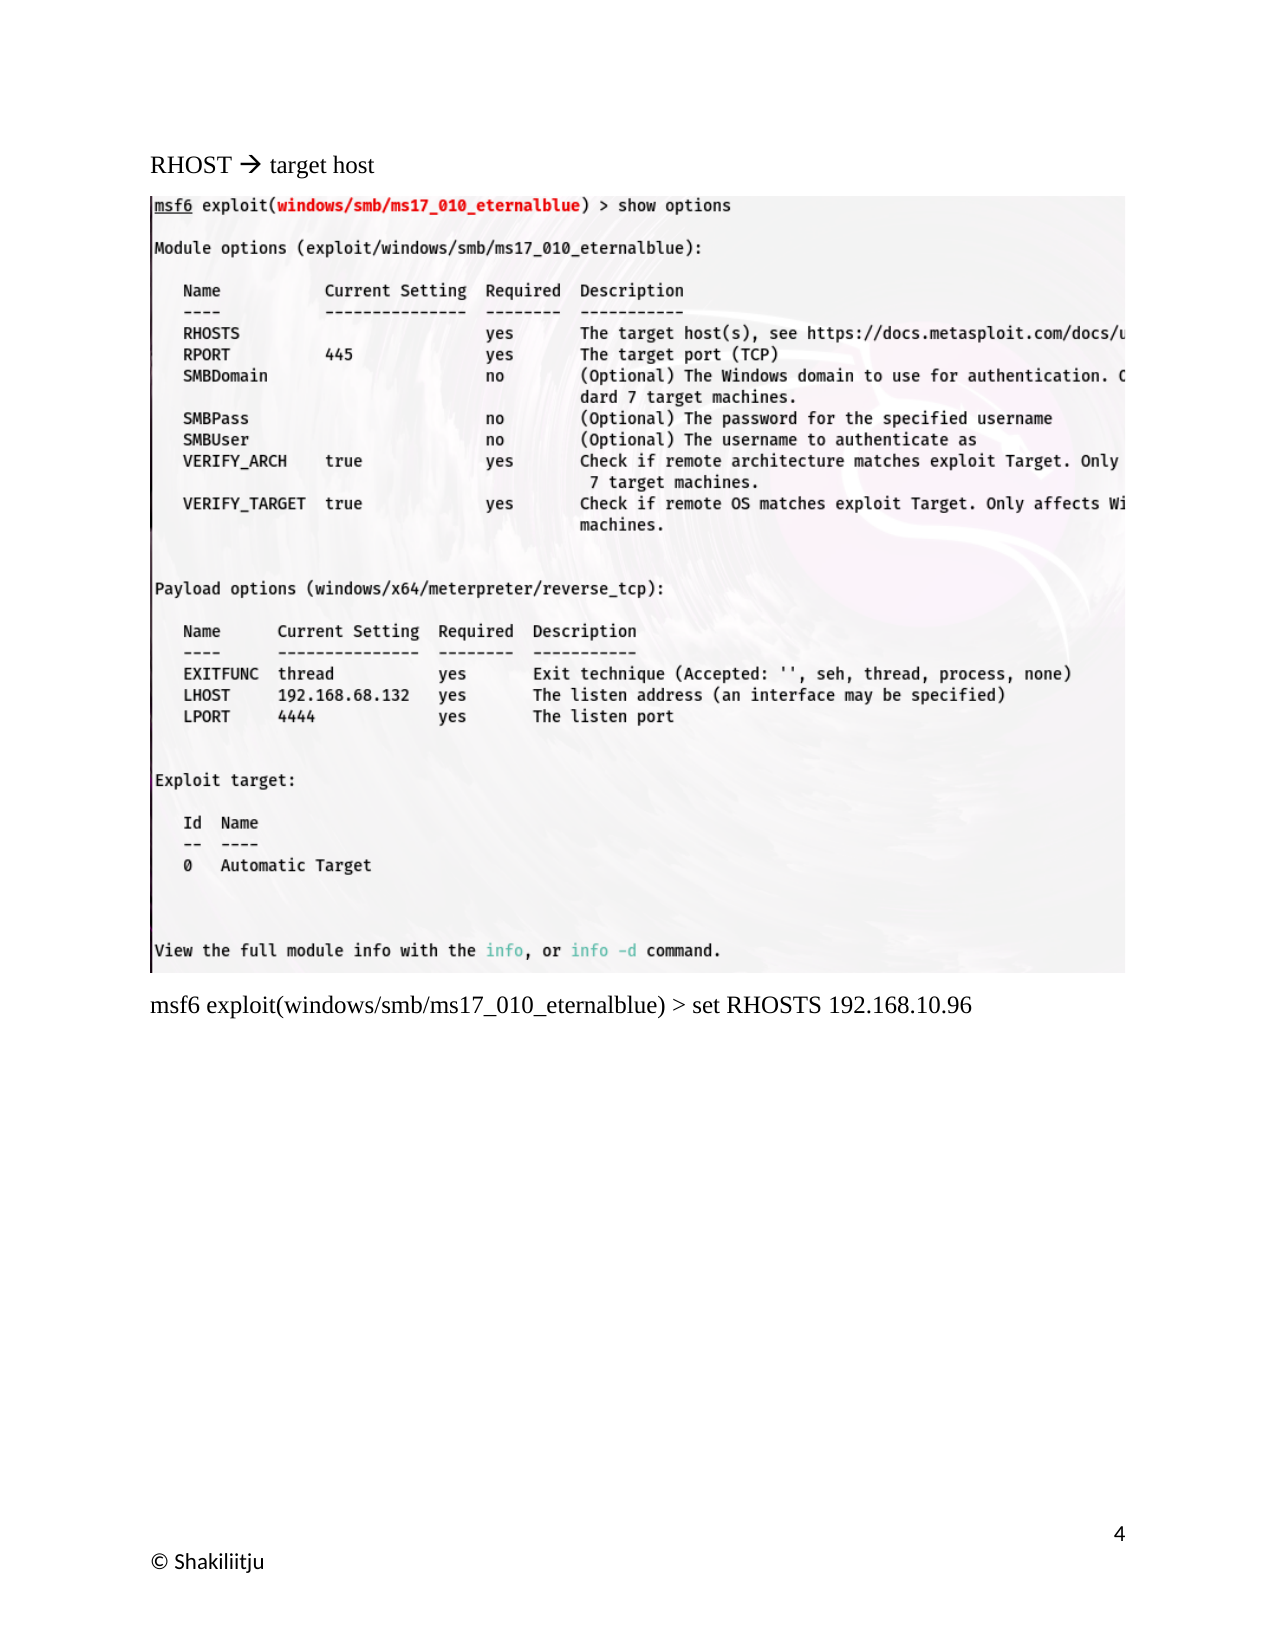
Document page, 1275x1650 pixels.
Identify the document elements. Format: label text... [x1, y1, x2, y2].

picture [150, 196, 1125, 973]
text msf6 exploit(windows/smb/ms17_010_eternalblue) > set RHOSTS 192.168.10.96 [150, 990, 1125, 1019]
text RHOST target host [150, 150, 1125, 179]
